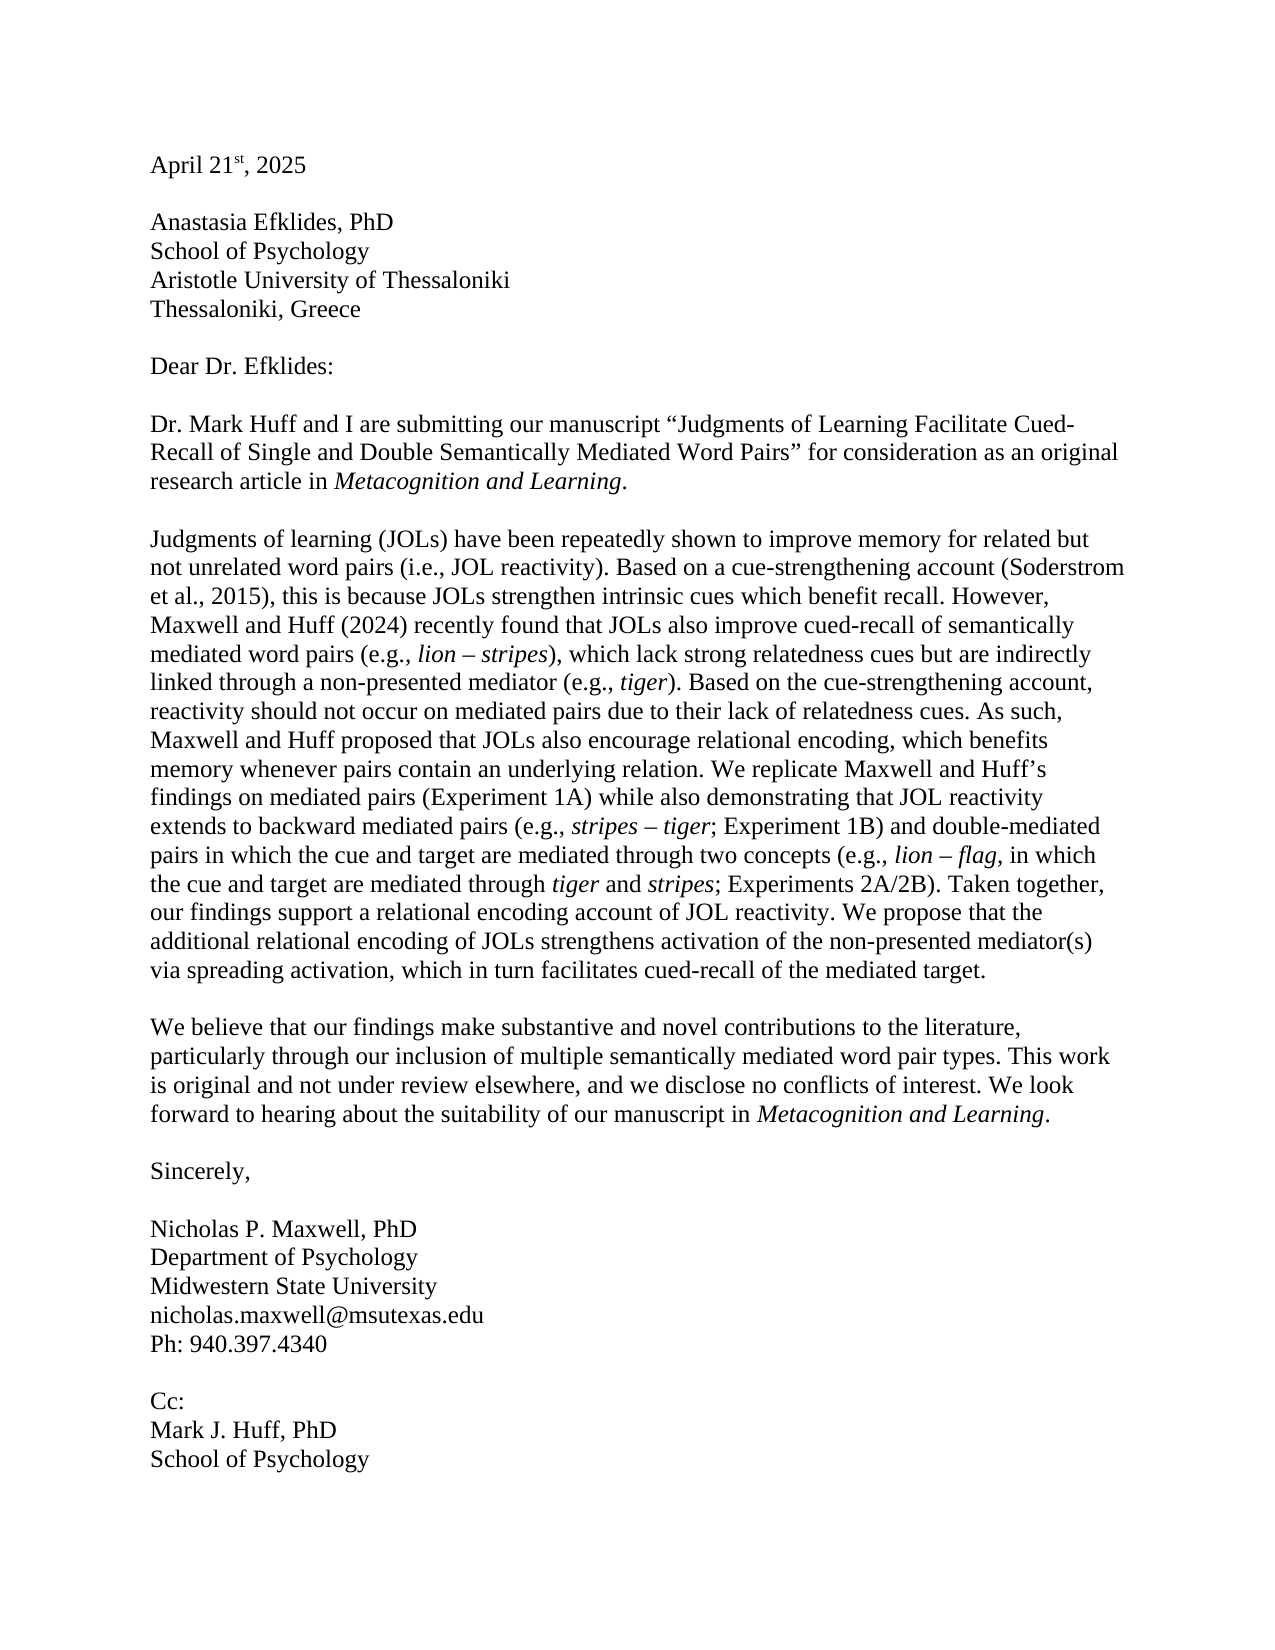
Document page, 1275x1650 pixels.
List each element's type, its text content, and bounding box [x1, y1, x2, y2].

text School of Psychology [150, 1444, 1125, 1472]
text Cc: [150, 1386, 1125, 1415]
text Sincerely, [150, 1156, 1125, 1185]
text Dear Dr. Efklides: [150, 351, 1125, 380]
text Ph: 940.397.4340 [150, 1329, 1125, 1357]
text School of Psychology [150, 236, 1125, 265]
text Anastasia Efklides, PhD [150, 207, 1125, 236]
text Department of Psychology [150, 1242, 1125, 1271]
text Mark J. Huff, PhD [150, 1415, 1125, 1444]
text nicholas.maxwell@msutexas.edu [150, 1300, 1125, 1329]
text Judgments of learning (JOLs) have been repeatedly shown to improve memory for related but not unrelated word pairs (i.e., JOL reactivity). Based on a cue-strengthening account (Soderstrom et al., 2015), this is because JOLs strengthen intrinsic cues which benefit recall. However, Maxwell and Huff (2024) recently found that JOLs also improve cued-recall of semantically mediated word pairs (e.g., lion – stripes), which lack strong relatedness cues but are indirectly linked through a non-presented mediator (e.g., tiger). Based on the cue-strengthening account, reactivity should not occur on mediated pairs due to their lack of relatedness cues. As such, Maxwell and Huff proposed that JOLs also encourage relational encoding, which benefits memory whenever pairs contain an underlying relation. We replicate Maxwell and Huff’s findings on mediated pairs (Experiment 1A) while also demonstrating that JOL reactivity extends to backward mediated pairs (e.g., stripes – tiger; Experiment 1B) and double-mediated pairs in which the cue and target are mediated through two concepts (e.g., lion – flag, in which the cue and target are mediated through tiger and stripes; Experiments 2A/2B). Taken together, our findings support a relational encoding account of JOL reactivity. We propose that the additional relational encoding of JOLs strengthens activation of the non-presented mediator(s) via spreading activation, which in turn facilitates cued-recall of the mediated target. [150, 524, 1125, 984]
text We believe that our findings make substantive and novel contributions to the literature, particularly through our inclusion of multiple semantically mediated word pair types. This work is original and not under review elsewhere, and we disclose no conflicts of interest. We look forward to hearing about the suitability of our manuscript in Metacognition and Learning. [150, 1012, 1125, 1127]
text Dr. Mark Huff and I are submitting our manuscript “Judgments of Learning Facilitate Cued-Recall of Single and Double Semantically Mediated Word Pairs” for consideration as an original research article in Metacognition and Learning. [150, 409, 1125, 495]
text April 21st, 2025 [150, 150, 1125, 179]
text Midwestern State University [150, 1271, 1125, 1300]
text Thessaloniki, Greece [150, 294, 1125, 322]
text Nicholas P. Maxwell, PhD [150, 1214, 1125, 1242]
text Aristotle University of Thessaloniki [150, 265, 1125, 294]
